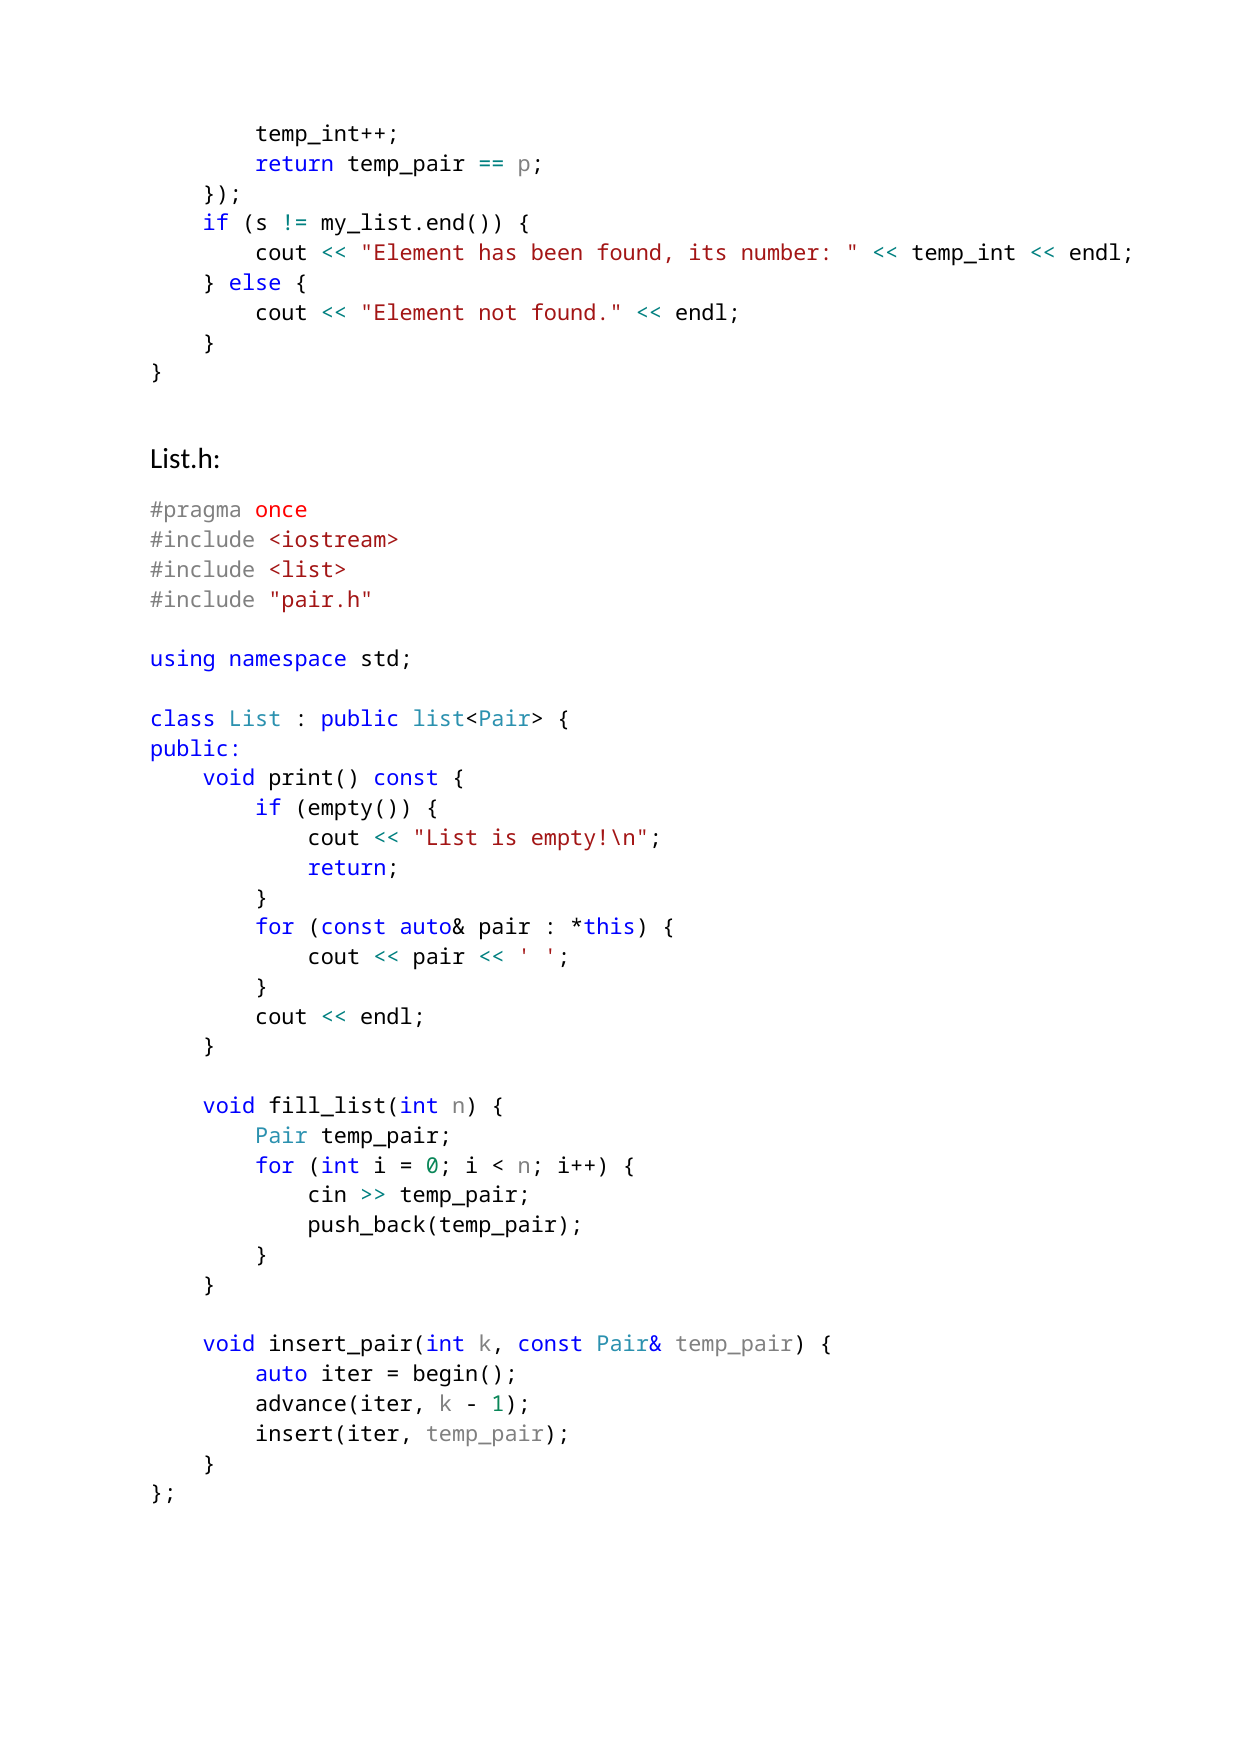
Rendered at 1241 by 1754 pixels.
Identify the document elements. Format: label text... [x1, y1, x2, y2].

text push_back(temp_pair); [150, 1209, 1152, 1239]
text } [150, 1447, 1152, 1477]
text for (int i = 0; i < n; i++) { [150, 1149, 1152, 1179]
text cout << "Element has been found, its number: " << temp_int << endl; [150, 237, 1152, 267]
text cin >> temp_pair; [150, 1179, 1152, 1209]
text if (empty()) { [150, 792, 1152, 822]
text temp_int++; [150, 118, 1152, 148]
text insert(iter, temp_pair); [150, 1418, 1152, 1447]
text return; [150, 852, 1152, 881]
text cout << "Element not found." << endl; [150, 297, 1152, 326]
text } [150, 1239, 1152, 1269]
text public: [150, 732, 1152, 762]
text void insert_pair(int k, const Pair& temp_pair) { [150, 1328, 1152, 1358]
text } [150, 1269, 1152, 1298]
text }; [150, 1477, 1152, 1507]
text } [150, 326, 1152, 356]
text if (s != my_list.end()) { [150, 207, 1152, 237]
text } [150, 356, 1152, 386]
text } [150, 881, 1152, 911]
text return temp_pair == p; [150, 148, 1152, 177]
text cout << pair << ' '; [150, 941, 1152, 971]
text cout << endl; [150, 1001, 1152, 1030]
text #include "pair.h" [150, 583, 1152, 613]
text cout << "List is empty!\n"; [150, 822, 1152, 852]
text List.h: [150, 440, 1152, 476]
text #include <list> [150, 554, 1152, 583]
text } else { [150, 267, 1152, 297]
text class List : public list<Pair> { [150, 703, 1152, 732]
text void fill_list(int n) { [150, 1090, 1152, 1120]
text #include <iostream> [150, 524, 1152, 554]
text for (const auto& pair : *this) { [150, 911, 1152, 941]
text advance(iter, k - 1); [150, 1388, 1152, 1418]
text auto iter = begin(); [150, 1358, 1152, 1388]
text Pair temp_pair; [150, 1120, 1152, 1149]
text void print() const { [150, 762, 1152, 792]
text using namespace std; [150, 643, 1152, 673]
text } [150, 971, 1152, 1001]
text }); [150, 177, 1152, 207]
text #pragma once [150, 494, 1152, 524]
text } [150, 1030, 1152, 1060]
